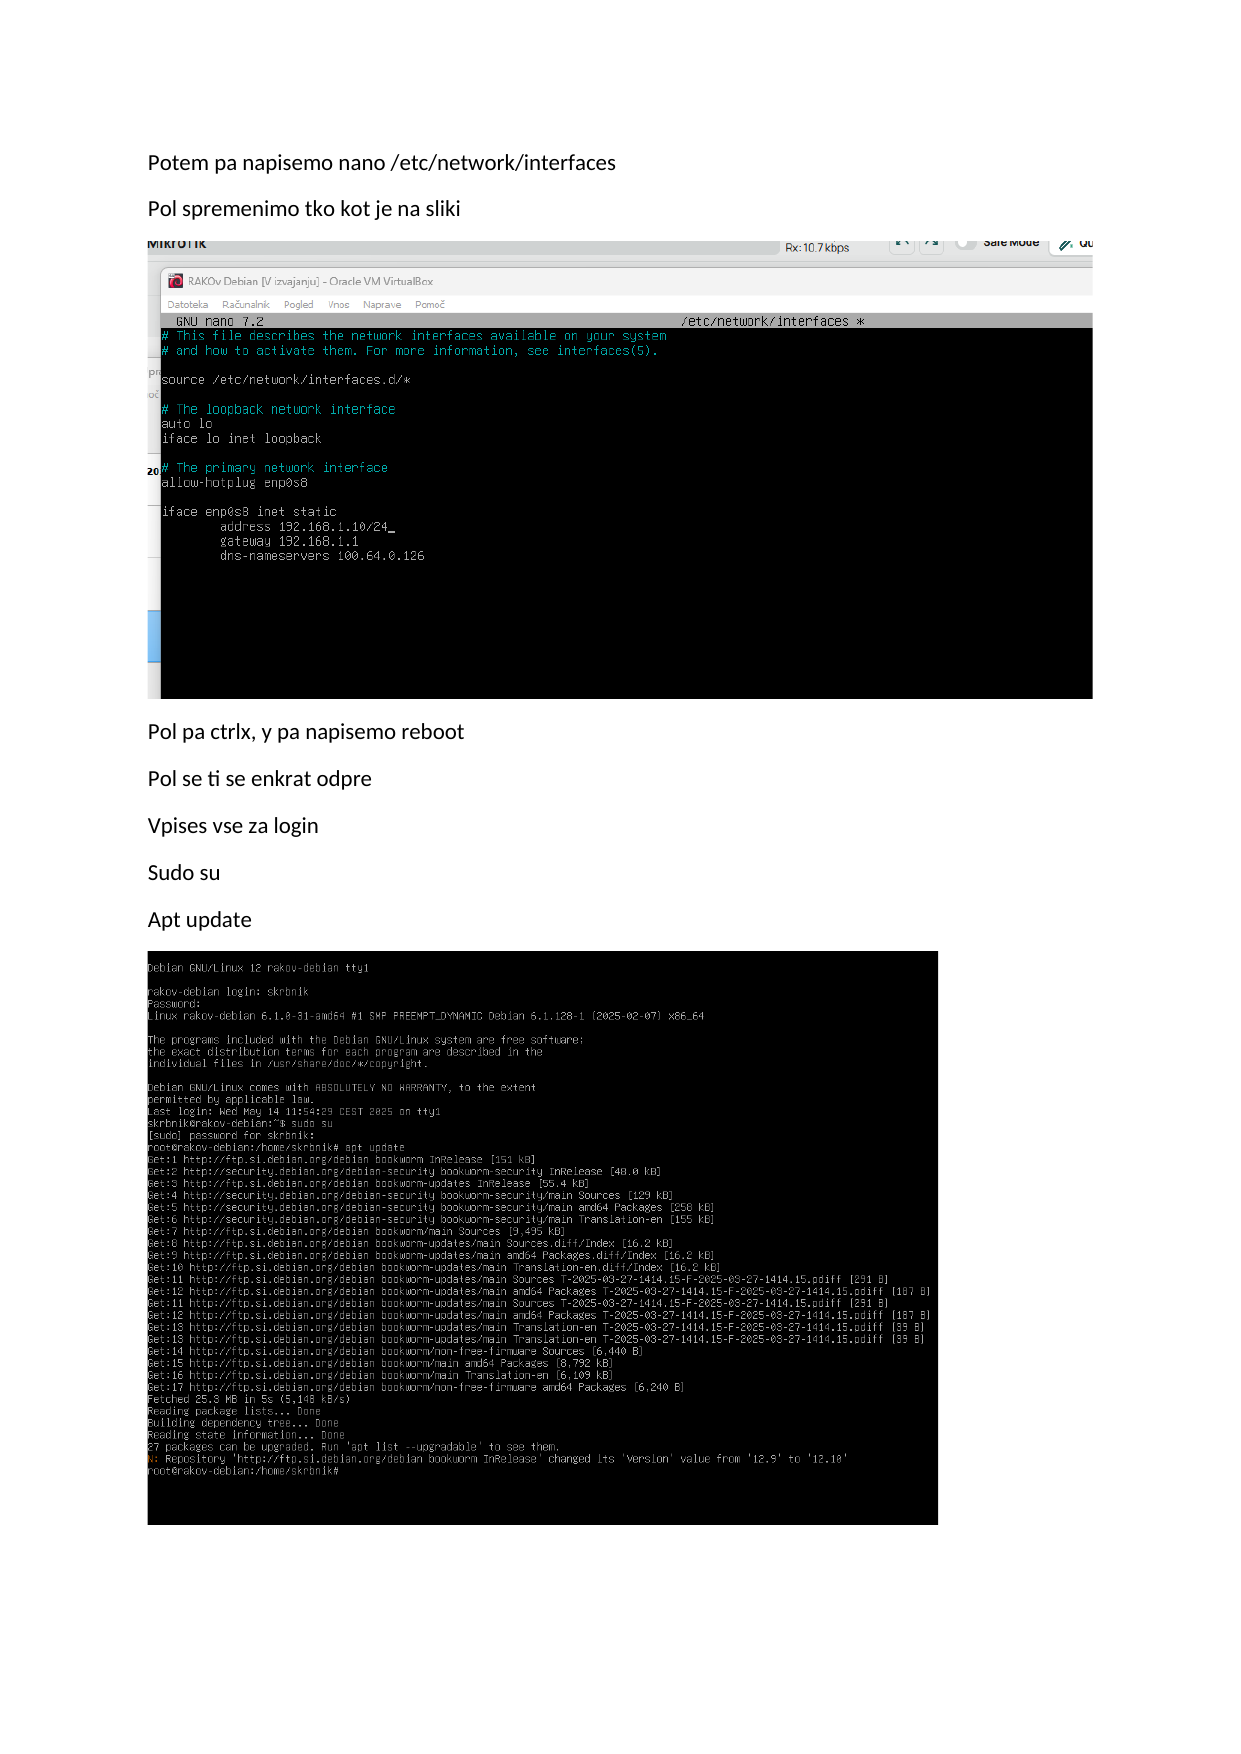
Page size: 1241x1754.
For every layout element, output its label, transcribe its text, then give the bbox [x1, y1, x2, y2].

picture [147, 951, 939, 1525]
text Pol spremenimo tko kot je na sliki [148, 194, 1093, 222]
picture [147, 241, 1093, 699]
text Potem pa napisemo nano /etc/network/interfaces [148, 148, 1093, 176]
text Pol pa ctrlx, y pa napisemo reboot [148, 717, 1093, 745]
text Pol se ti se enkrat odpre [148, 764, 1093, 792]
text Vpises vse za login [148, 811, 1093, 839]
text Sudo su [148, 858, 1093, 886]
text Apt update [148, 905, 1093, 933]
